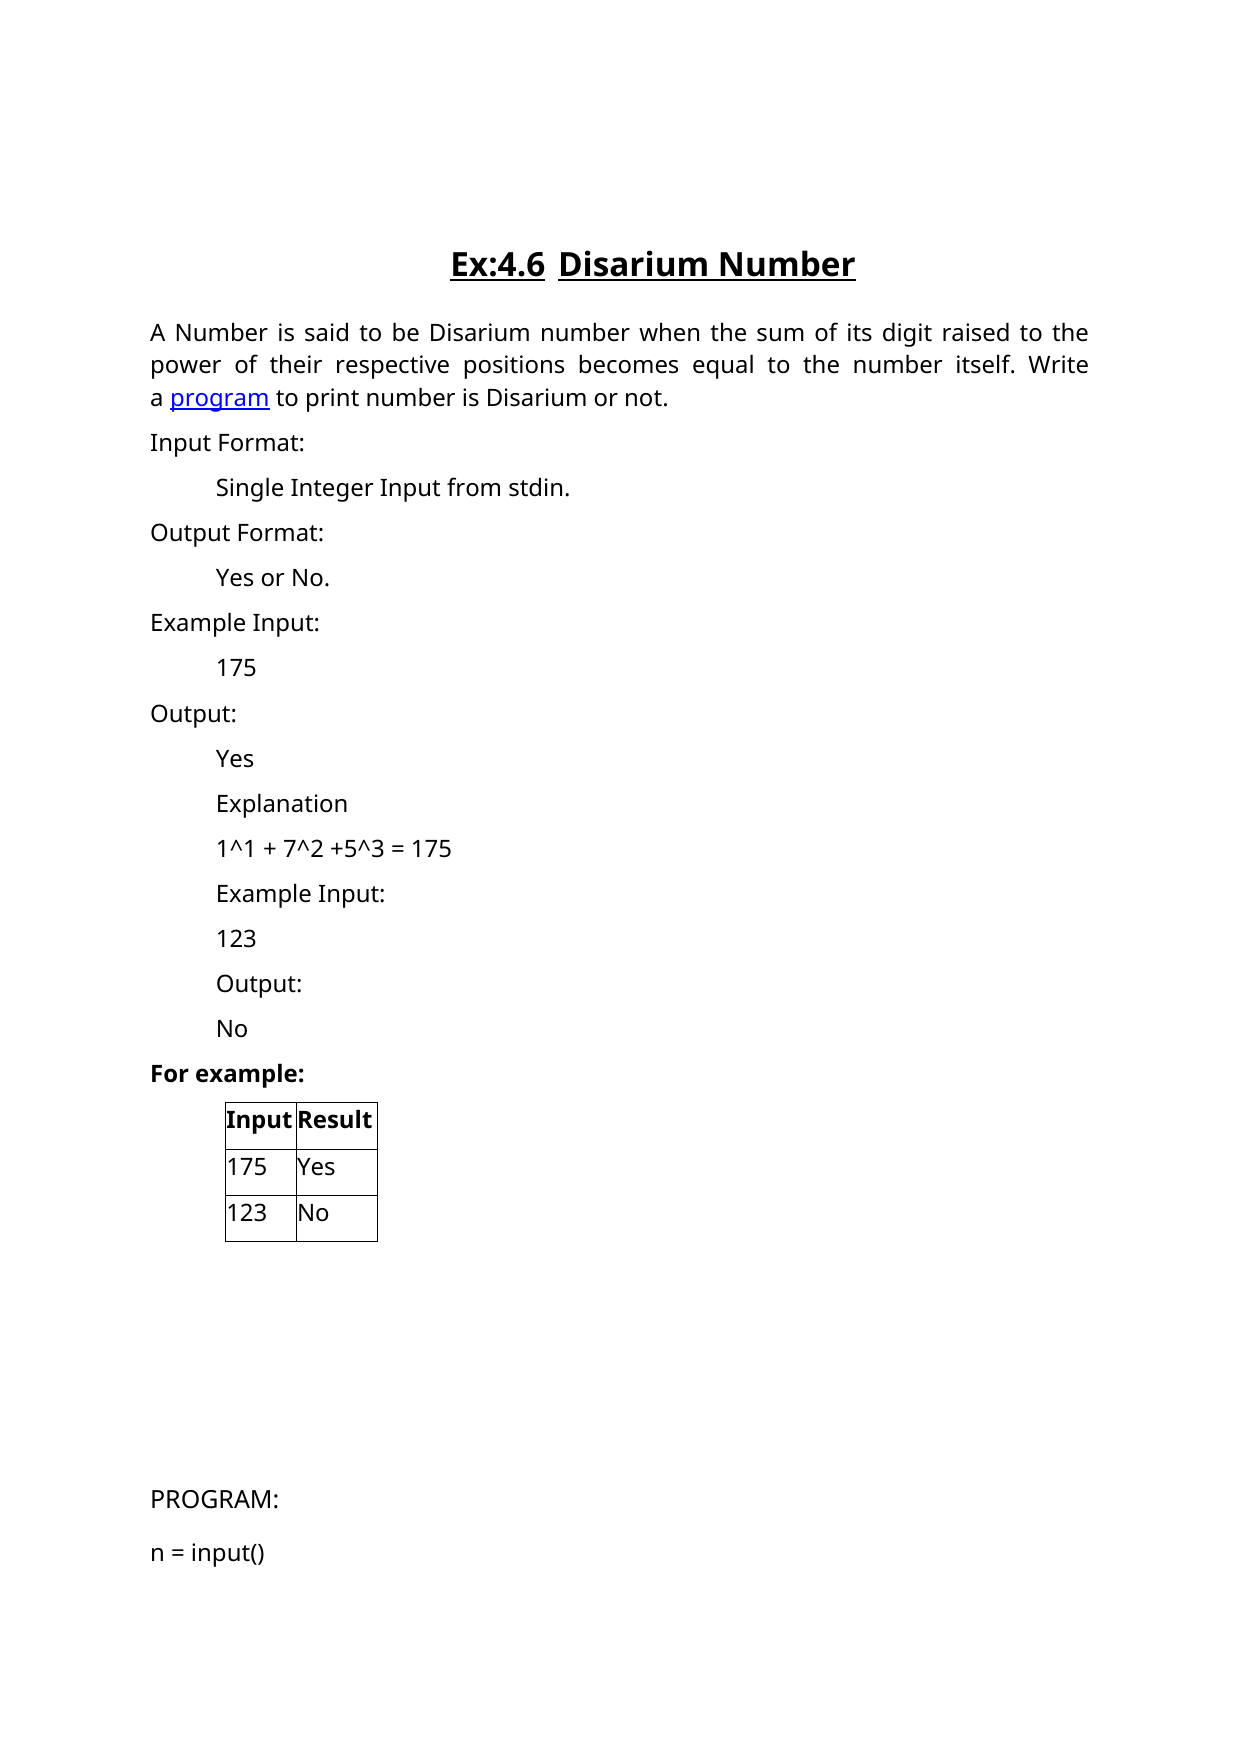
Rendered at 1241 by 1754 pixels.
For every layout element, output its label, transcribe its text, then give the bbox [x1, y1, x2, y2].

text 1^1 + 7^2 +5^3 = 175 [216, 832, 1090, 864]
text Yes [216, 741, 1090, 774]
text 175 [216, 651, 1090, 684]
table_cell 175 [226, 1150, 296, 1194]
text Output: [150, 696, 1090, 729]
text A Number is said to be Disarium number when the sum of its digit raised to the power of their respective positions becomes equal to the number itself. Write a program to print number is Disarium or not. [150, 315, 1090, 413]
text Example Input: [150, 606, 1090, 639]
table_cell No [297, 1196, 377, 1241]
table_cell 123 [226, 1196, 296, 1241]
table_cell Yes [297, 1150, 377, 1194]
text Yes or No. [216, 561, 1090, 594]
list Ex:4.6 Disarium Number [216, 241, 1090, 286]
text 123 [216, 922, 1090, 954]
text Output: [216, 967, 1090, 999]
text Example Input: [216, 877, 1090, 909]
table_header Input [226, 1103, 296, 1148]
text For example: [150, 1057, 1090, 1090]
text No [216, 1012, 1090, 1045]
table_header Result [297, 1103, 377, 1148]
text Single Integer Input from stdin. [216, 471, 1090, 503]
text Input Format: [150, 426, 1090, 458]
text n = input() [150, 1535, 1090, 1568]
text Output Format: [150, 516, 1090, 548]
text Explanation [216, 787, 1090, 819]
text PROGRAM: [150, 1482, 1090, 1516]
